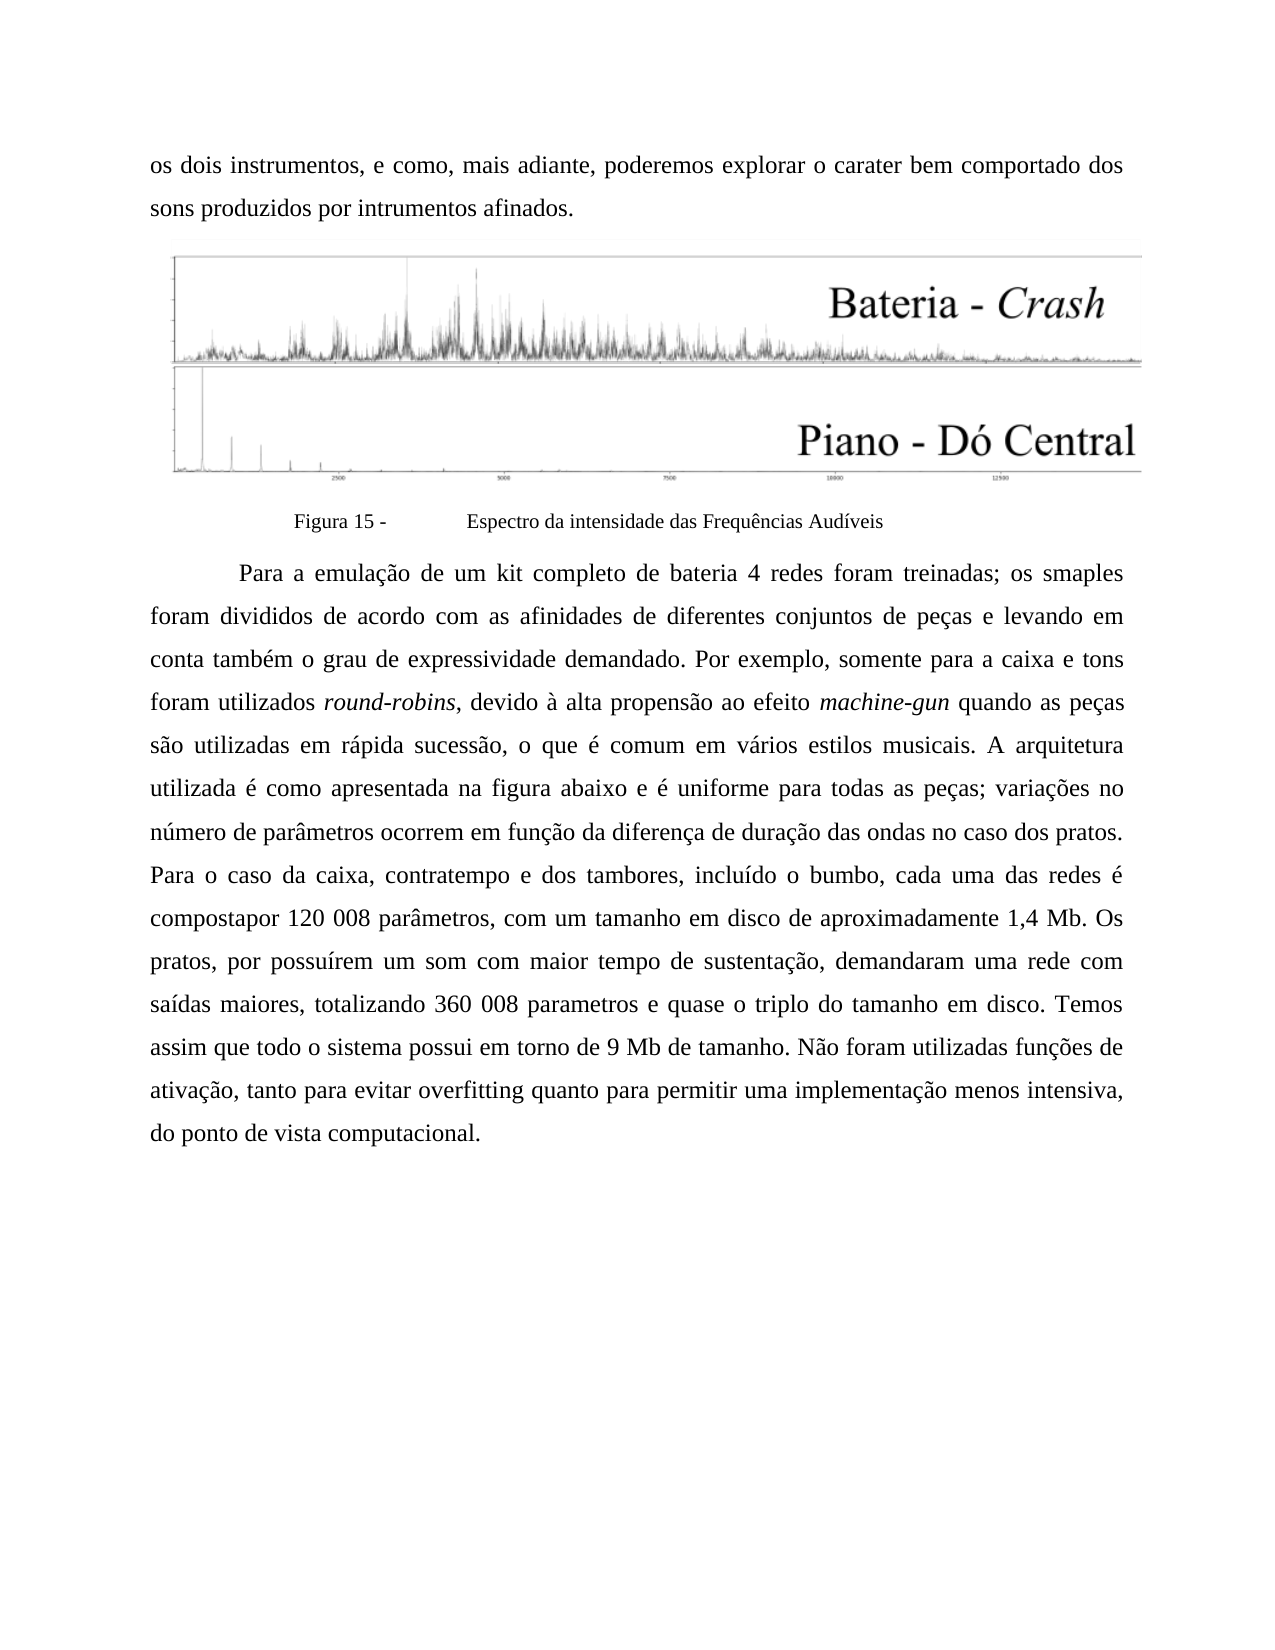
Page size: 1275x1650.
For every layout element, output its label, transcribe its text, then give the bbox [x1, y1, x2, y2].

picture [168, 236, 1144, 488]
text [150, 150, 1125, 222]
text Para a emulação de um kit completo de bateria 4 redes foram treinadas; os smaples foram divididos de acordo com as afinidades de diferentes conjuntos de peças e levando em conta também o grau de expressividade demandado. Por exemplo, somente para a caixa e tons foram utilizados round-robins, devido à alta propensão ao efeito machine-gun quando as peças são utilizadas em rápida sucessão, o que é comum em vários estilos musicais. A arquitetura utilizada é como apresentada na figura abaixo e é uniforme para todas as peças; variações no número de parâmetros ocorrem em função da diferença de duração das ondas no caso dos pratos. Para o caso da caixa, contratempo e dos tambores, incluído o bumbo, cada uma das redes é compostapor 120 008 parâmetros, com um tamanho em disco de aproximadamente 1,4 Mb. Os pratos, por possuírem um som com maior tempo de sustentação, demandaram uma rede com saídas maiores, totalizando 360 008 parametros e quase o triplo do tamanho em disco. Temos assim que todo o sistema possui em torno de 9 Mb de tamanho. Não foram utilizadas funções de ativação, tanto para evitar overfitting quanto para permitir uma implementação menos intensiva, do ponto de vista computacional. [150, 558, 1125, 1147]
text Espectro da intensidade das Frequências Audíveis [150, 509, 1125, 533]
